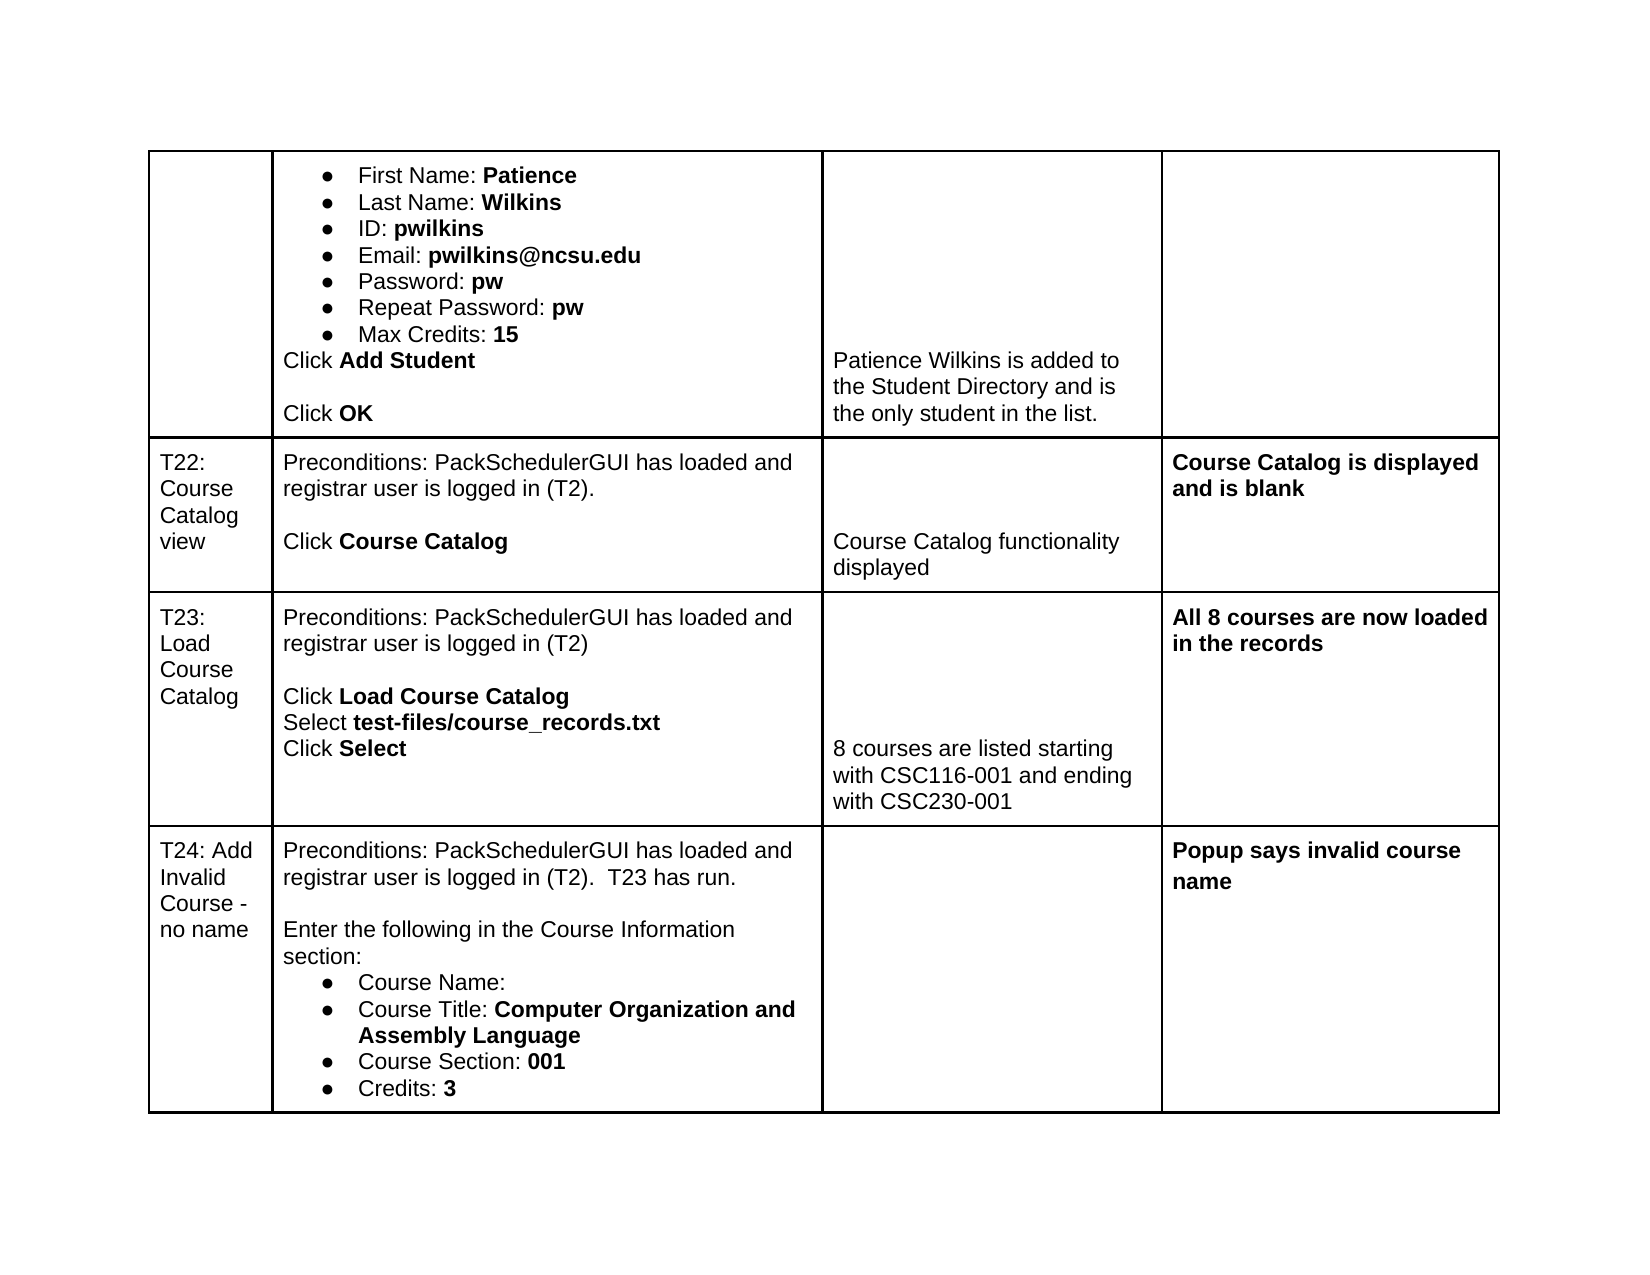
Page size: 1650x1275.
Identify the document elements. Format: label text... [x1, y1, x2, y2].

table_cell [1163, 152, 1498, 436]
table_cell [274, 827, 821, 1111]
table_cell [150, 827, 271, 1111]
table_cell Preconditions: PackSchedulerGUI has loaded and registrar user is logged in (T2). Click Course Catalog [274, 439, 821, 591]
table_cell T23: Load Course Catalog [150, 593, 271, 825]
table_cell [150, 152, 271, 436]
table_cell T22: Course Catalog view [150, 439, 271, 591]
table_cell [1163, 827, 1498, 1111]
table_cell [824, 827, 1161, 1111]
table_cell All 8 courses are now loaded in the records [1163, 593, 1498, 825]
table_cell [274, 152, 821, 436]
table_cell Course Catalog is displayed and is blank [1163, 439, 1498, 591]
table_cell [824, 152, 1161, 436]
table_cell Preconditions: PackSchedulerGUI has loaded and registrar user is logged in (T2) Click Load Course Catalog Select test-files/course_records.txt Click Select [274, 593, 821, 825]
table_cell Course Catalog functionality displayed [824, 439, 1161, 591]
table_cell 8 courses are listed starting with CSC116-001 and ending with CSC230-001 [824, 593, 1161, 825]
